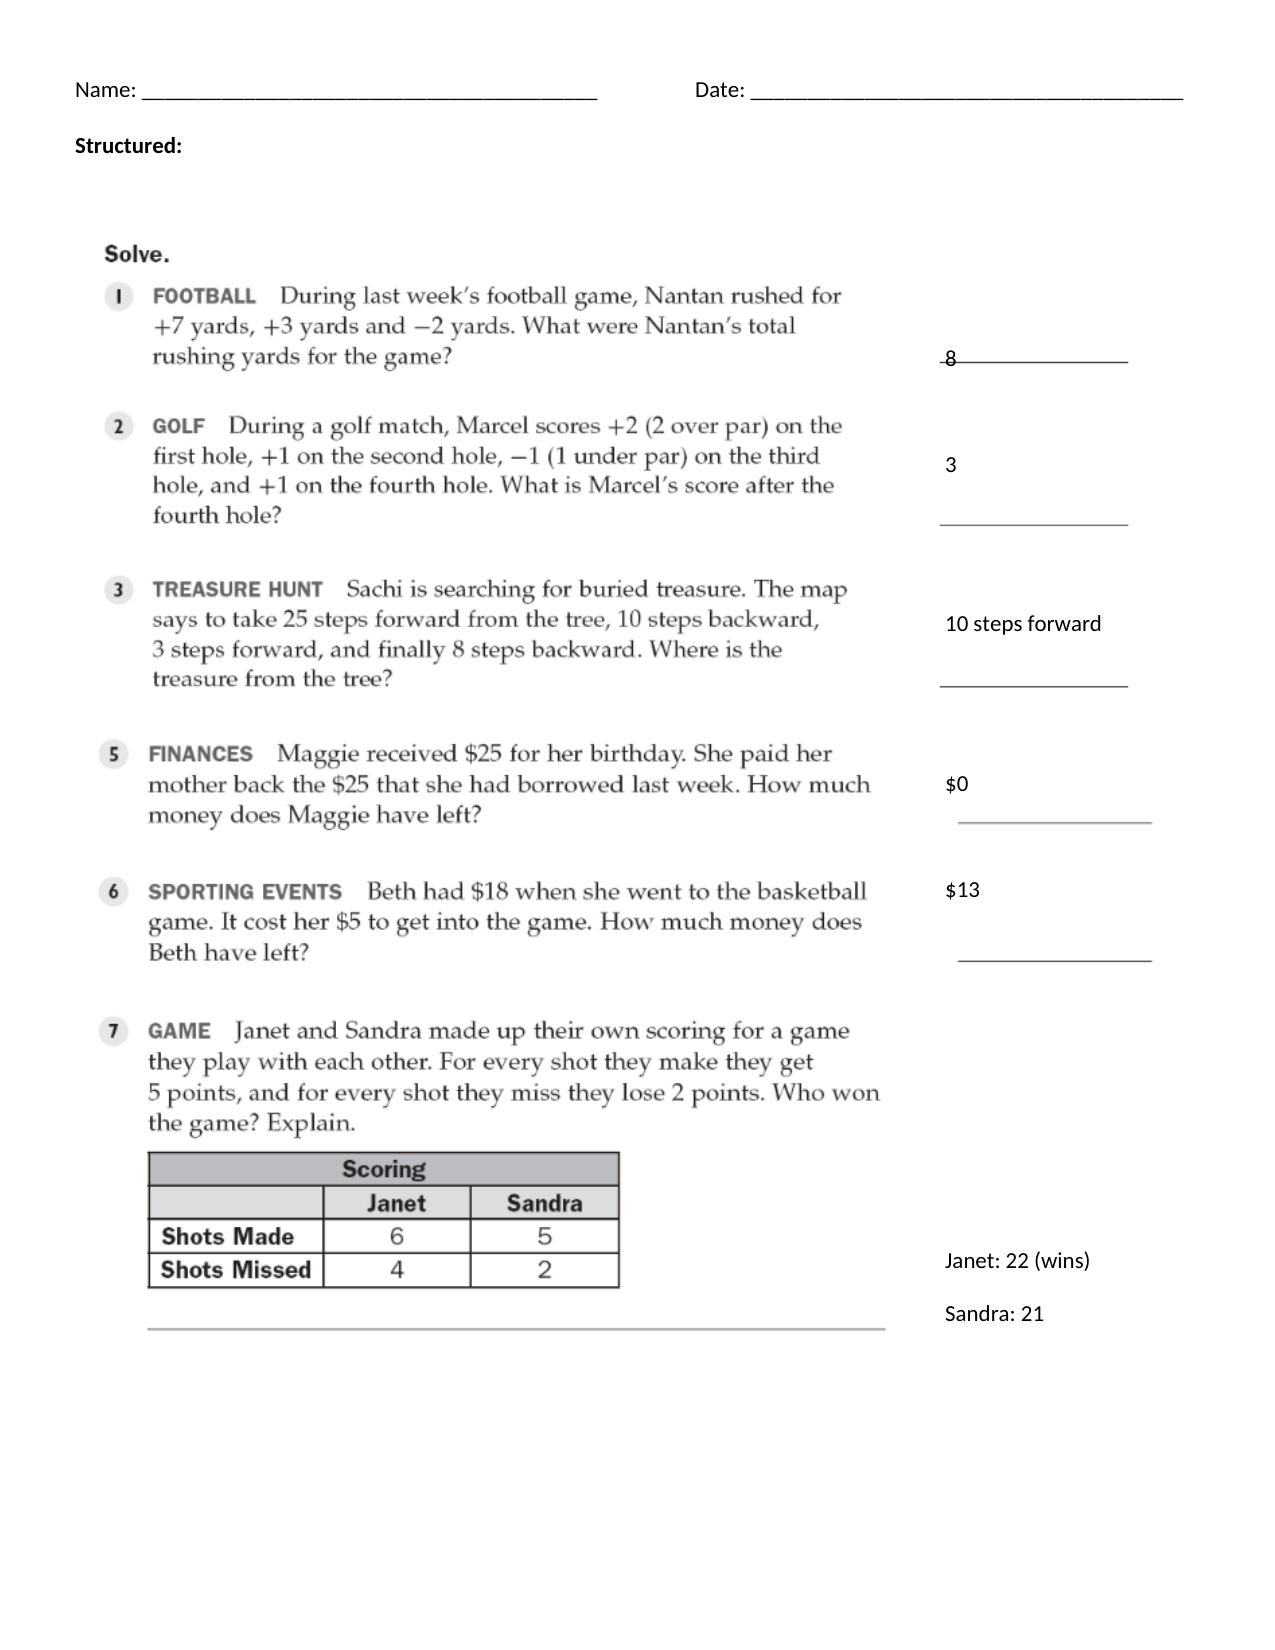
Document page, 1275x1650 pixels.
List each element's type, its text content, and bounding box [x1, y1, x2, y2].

text Structured: [75, 131, 1200, 159]
picture [75, 184, 1200, 1378]
